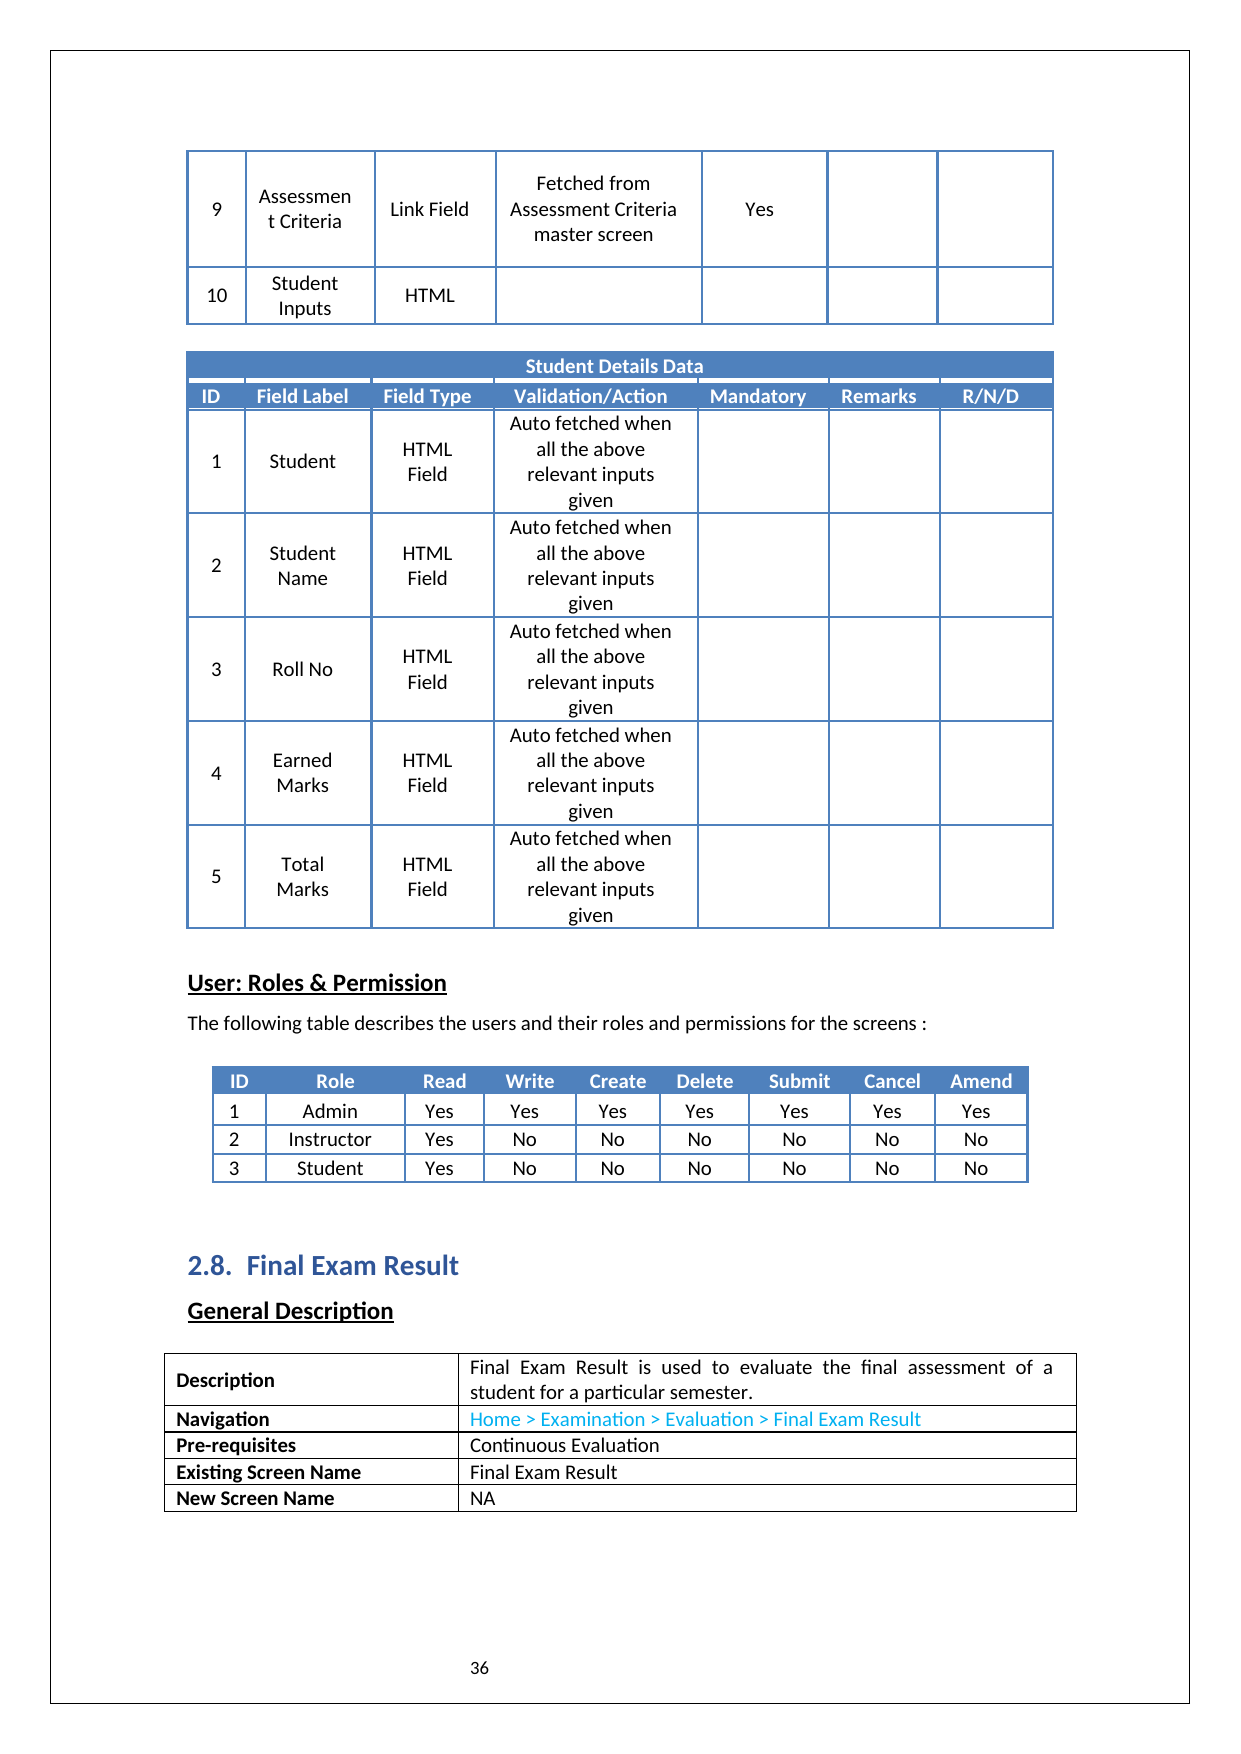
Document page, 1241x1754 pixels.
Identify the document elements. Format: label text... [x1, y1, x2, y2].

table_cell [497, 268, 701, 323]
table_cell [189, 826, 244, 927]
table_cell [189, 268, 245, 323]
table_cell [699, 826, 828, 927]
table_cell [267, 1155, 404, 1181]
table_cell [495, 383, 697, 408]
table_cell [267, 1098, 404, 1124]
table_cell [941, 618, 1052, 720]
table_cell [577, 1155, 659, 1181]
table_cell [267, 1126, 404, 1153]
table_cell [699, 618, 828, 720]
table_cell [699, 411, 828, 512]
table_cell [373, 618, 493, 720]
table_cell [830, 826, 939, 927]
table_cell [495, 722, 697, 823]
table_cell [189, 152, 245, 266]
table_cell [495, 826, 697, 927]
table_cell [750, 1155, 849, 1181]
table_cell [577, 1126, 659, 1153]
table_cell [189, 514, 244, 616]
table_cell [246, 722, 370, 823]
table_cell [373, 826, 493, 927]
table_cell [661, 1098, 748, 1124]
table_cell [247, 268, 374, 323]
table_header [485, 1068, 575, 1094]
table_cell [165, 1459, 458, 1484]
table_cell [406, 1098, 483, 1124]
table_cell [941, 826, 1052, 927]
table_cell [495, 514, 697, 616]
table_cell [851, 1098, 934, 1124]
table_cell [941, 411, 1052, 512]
subtitle User: Roles & Permission [187, 967, 1053, 998]
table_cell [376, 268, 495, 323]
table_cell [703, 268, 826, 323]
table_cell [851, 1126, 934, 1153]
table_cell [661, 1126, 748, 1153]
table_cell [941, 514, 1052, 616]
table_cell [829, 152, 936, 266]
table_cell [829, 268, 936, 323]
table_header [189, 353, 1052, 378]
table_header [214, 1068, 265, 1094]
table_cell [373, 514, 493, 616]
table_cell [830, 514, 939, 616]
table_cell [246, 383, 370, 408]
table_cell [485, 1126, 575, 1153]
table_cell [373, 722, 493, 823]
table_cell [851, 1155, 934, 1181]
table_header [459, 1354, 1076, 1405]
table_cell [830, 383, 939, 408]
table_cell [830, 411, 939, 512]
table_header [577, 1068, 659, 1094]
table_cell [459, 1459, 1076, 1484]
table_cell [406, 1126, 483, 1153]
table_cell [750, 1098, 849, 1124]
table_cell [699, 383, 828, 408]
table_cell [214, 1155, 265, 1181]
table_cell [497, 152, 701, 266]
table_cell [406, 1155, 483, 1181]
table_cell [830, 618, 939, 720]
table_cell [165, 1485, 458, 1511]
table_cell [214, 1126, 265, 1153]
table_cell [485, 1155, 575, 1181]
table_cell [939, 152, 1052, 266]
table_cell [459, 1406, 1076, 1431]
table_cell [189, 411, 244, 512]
text The following table describes the users and their roles and permissions for the screens : [187, 1010, 1042, 1036]
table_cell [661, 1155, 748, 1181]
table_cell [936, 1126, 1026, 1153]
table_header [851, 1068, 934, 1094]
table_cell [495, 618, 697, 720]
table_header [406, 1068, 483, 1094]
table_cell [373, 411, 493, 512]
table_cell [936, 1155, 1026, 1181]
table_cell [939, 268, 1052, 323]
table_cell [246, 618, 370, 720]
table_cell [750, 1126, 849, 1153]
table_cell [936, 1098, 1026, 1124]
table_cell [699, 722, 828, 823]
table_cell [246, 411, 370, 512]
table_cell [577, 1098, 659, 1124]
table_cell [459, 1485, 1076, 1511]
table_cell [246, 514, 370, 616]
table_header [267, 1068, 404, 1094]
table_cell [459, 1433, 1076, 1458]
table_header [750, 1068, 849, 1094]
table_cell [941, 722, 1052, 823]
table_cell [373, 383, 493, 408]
list General Description [187, 1295, 1053, 1325]
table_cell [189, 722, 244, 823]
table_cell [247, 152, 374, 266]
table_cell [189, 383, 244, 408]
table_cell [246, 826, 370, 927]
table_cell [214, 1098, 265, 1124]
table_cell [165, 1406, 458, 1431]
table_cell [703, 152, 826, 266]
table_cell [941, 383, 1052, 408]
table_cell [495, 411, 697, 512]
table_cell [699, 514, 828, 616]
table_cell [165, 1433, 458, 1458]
subtitle Final Exam Result [187, 1247, 1053, 1282]
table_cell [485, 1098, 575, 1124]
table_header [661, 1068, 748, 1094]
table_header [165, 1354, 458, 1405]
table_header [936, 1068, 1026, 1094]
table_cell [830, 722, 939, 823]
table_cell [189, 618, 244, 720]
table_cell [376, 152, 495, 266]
